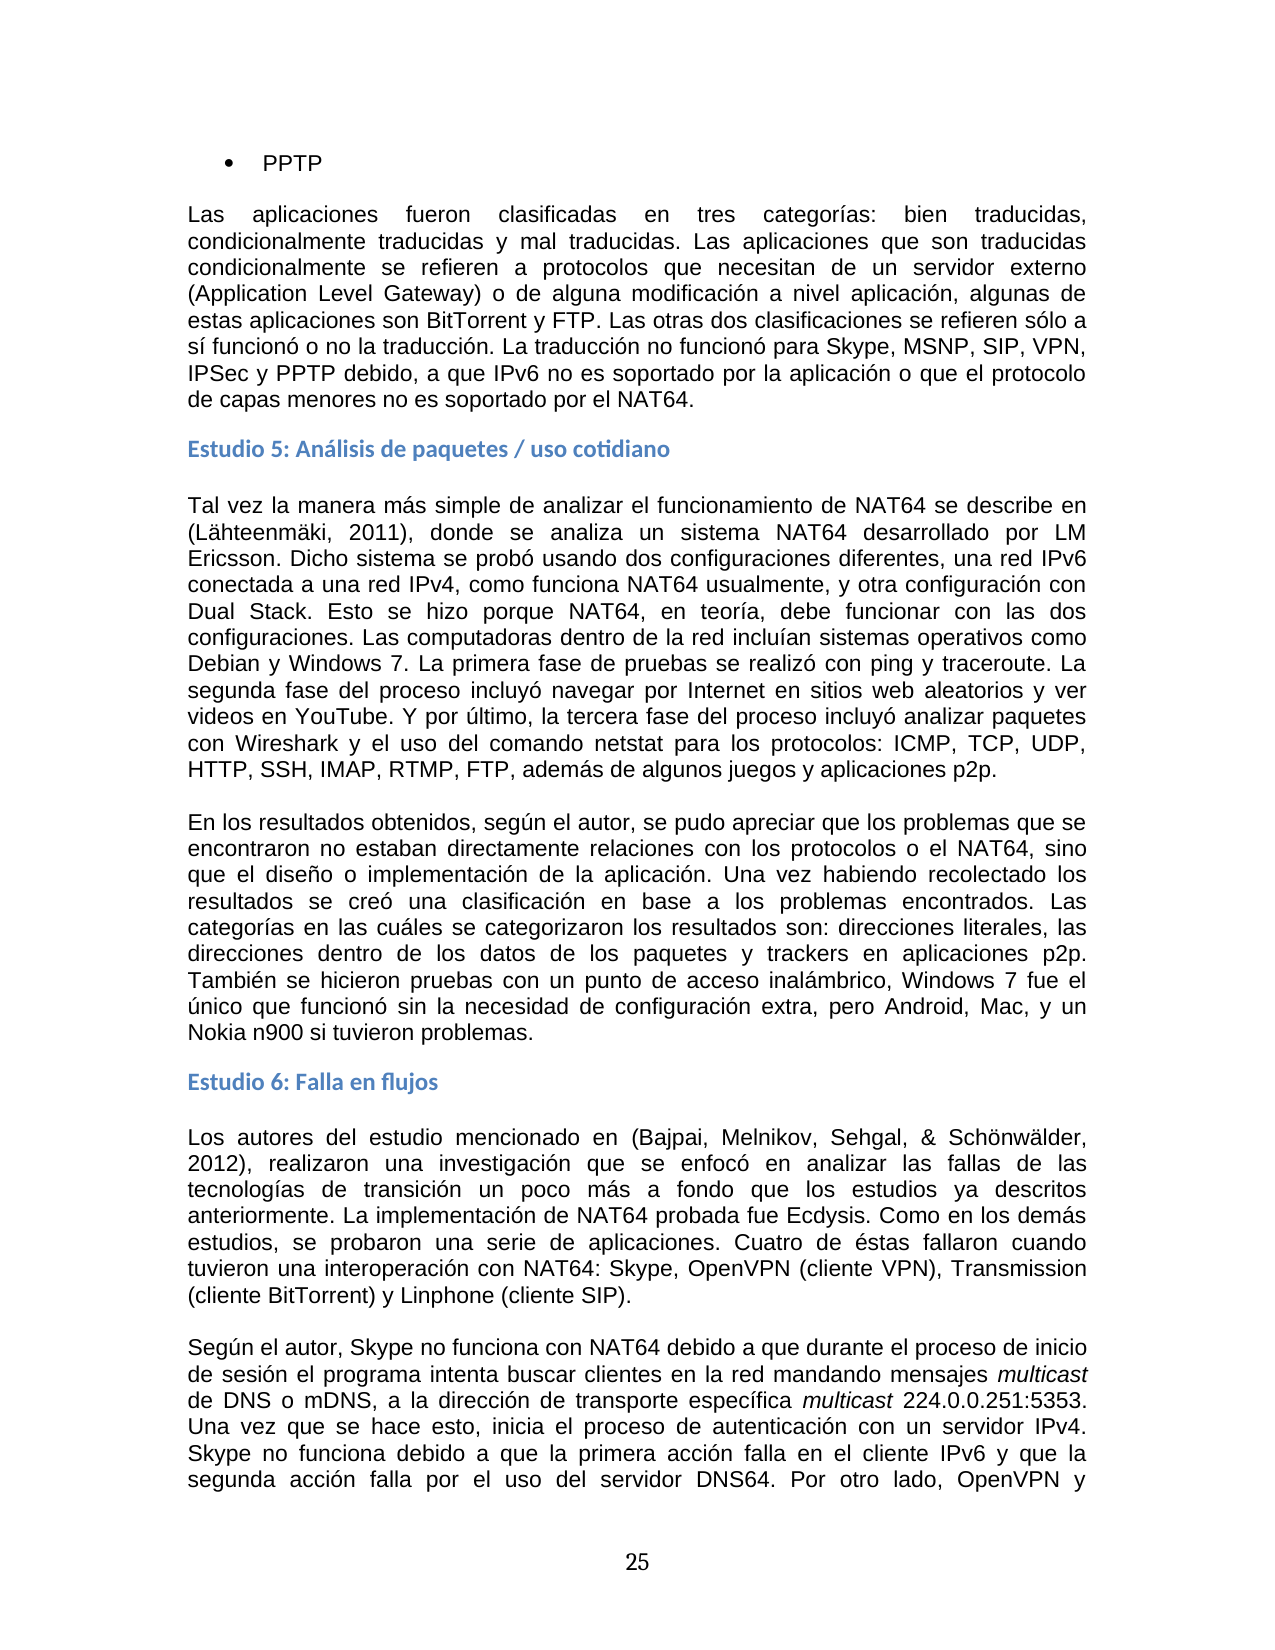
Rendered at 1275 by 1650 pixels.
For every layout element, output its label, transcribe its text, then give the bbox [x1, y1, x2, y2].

text Tal vez la manera más simple de analizar el funcionamiento de NAT64 se describe en (Lähteenmäki, 2011), donde se analiza un sistema NAT64 desarrollado por LM Ericsson. Dicho sistema se probó usando dos configuraciones diferentes, una red IPv6 conectada a una red IPv4, como funciona NAT64 usualmente, y otra configuración con Dual Stack. Esto se hizo porque NAT64, en teoría, debe funcionar con las dos configuraciones. Las computadoras dentro de la red incluían sistemas operativos como Debian y Windows 7. La primera fase de pruebas se realizó con ping y traceroute. La segunda fase del proceso incluyó navegar por Internet en sitios web aleatorios y ver videos en YouTube. Y por último, la tercera fase del proceso incluyó analizar paquetes con Wireshark y el uso del comando netstat para los protocolos: ICMP, TCP, UDP, HTTP, SSH, IMAP, RTMP, FTP, además de algunos juegos y aplicaciones p2p. [187, 492, 1087, 782]
text Las aplicaciones fueron clasificadas en tres categorías: bien traducidas, condicionalmente traducidas y mal traducidas. Las aplicaciones que son traducidas condicionalmente se refieren a protocolos que necesitan de un servidor externo (Application Level Gateway) o de alguna modificación a nivel aplicación, algunas de estas aplicaciones son BitTorrent y FTP. Las otras dos clasificaciones se refieren sólo a sí funcionó o no la traducción. La traducción no funcionó para Skype, MSNP, SIP, VPN, IPSec y PPTP debido, a que IPv6 no es soportado por la aplicación o que el protocolo de capas menores no es soportado por el NAT64. [187, 201, 1087, 412]
subtitle Estudio 5: Análisis de paquetes / uso cotidiano [187, 433, 1087, 463]
text En los resultados obtenidos, según el autor, se pudo apreciar que los problemas que se encontraron no estaban directamente relaciones con los protocolos o el NAT64, sino que el diseño o implementación de la aplicación. Una vez habiendo recolectado los resultados se creó una clasificación en base a los problemas encontrados. Las categorías en las cuáles se categorizaron los resultados son: direcciones literales, las direcciones dentro de los datos de los paquetes y trackers en aplicaciones p2p. También se hicieron pruebas con un punto de acceso inalámbrico, Windows 7 fue el único que funcionó sin la necesidad de configuración extra, pero Android, Mac, y un Nokia n900 si tuvieron problemas. [187, 808, 1087, 1046]
text Los autores del estudio mencionado en (Bajpai, Melnikov, Sehgal, & Schönwälder, 2012), realizaron una investigación que se enfocó en analizar las fallas de las tecnologías de transición un poco más a fondo que los estudios ya descritos anteriormente. La implementación de NAT64 probada fue Ecdysis. Como en los demás estudios, se probaron una serie de aplicaciones. Cuatro de éstas fallaron cuando tuvieron una interoperación con NAT64: Skype, OpenVPN (cliente VPN), Transmission (cliente BitTorrent) y Linphone (cliente SIP). [187, 1123, 1087, 1308]
subtitle Estudio 6: Falla en flujos [187, 1067, 1087, 1097]
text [187, 1334, 1087, 1492]
list PPTP [225, 150, 1087, 176]
